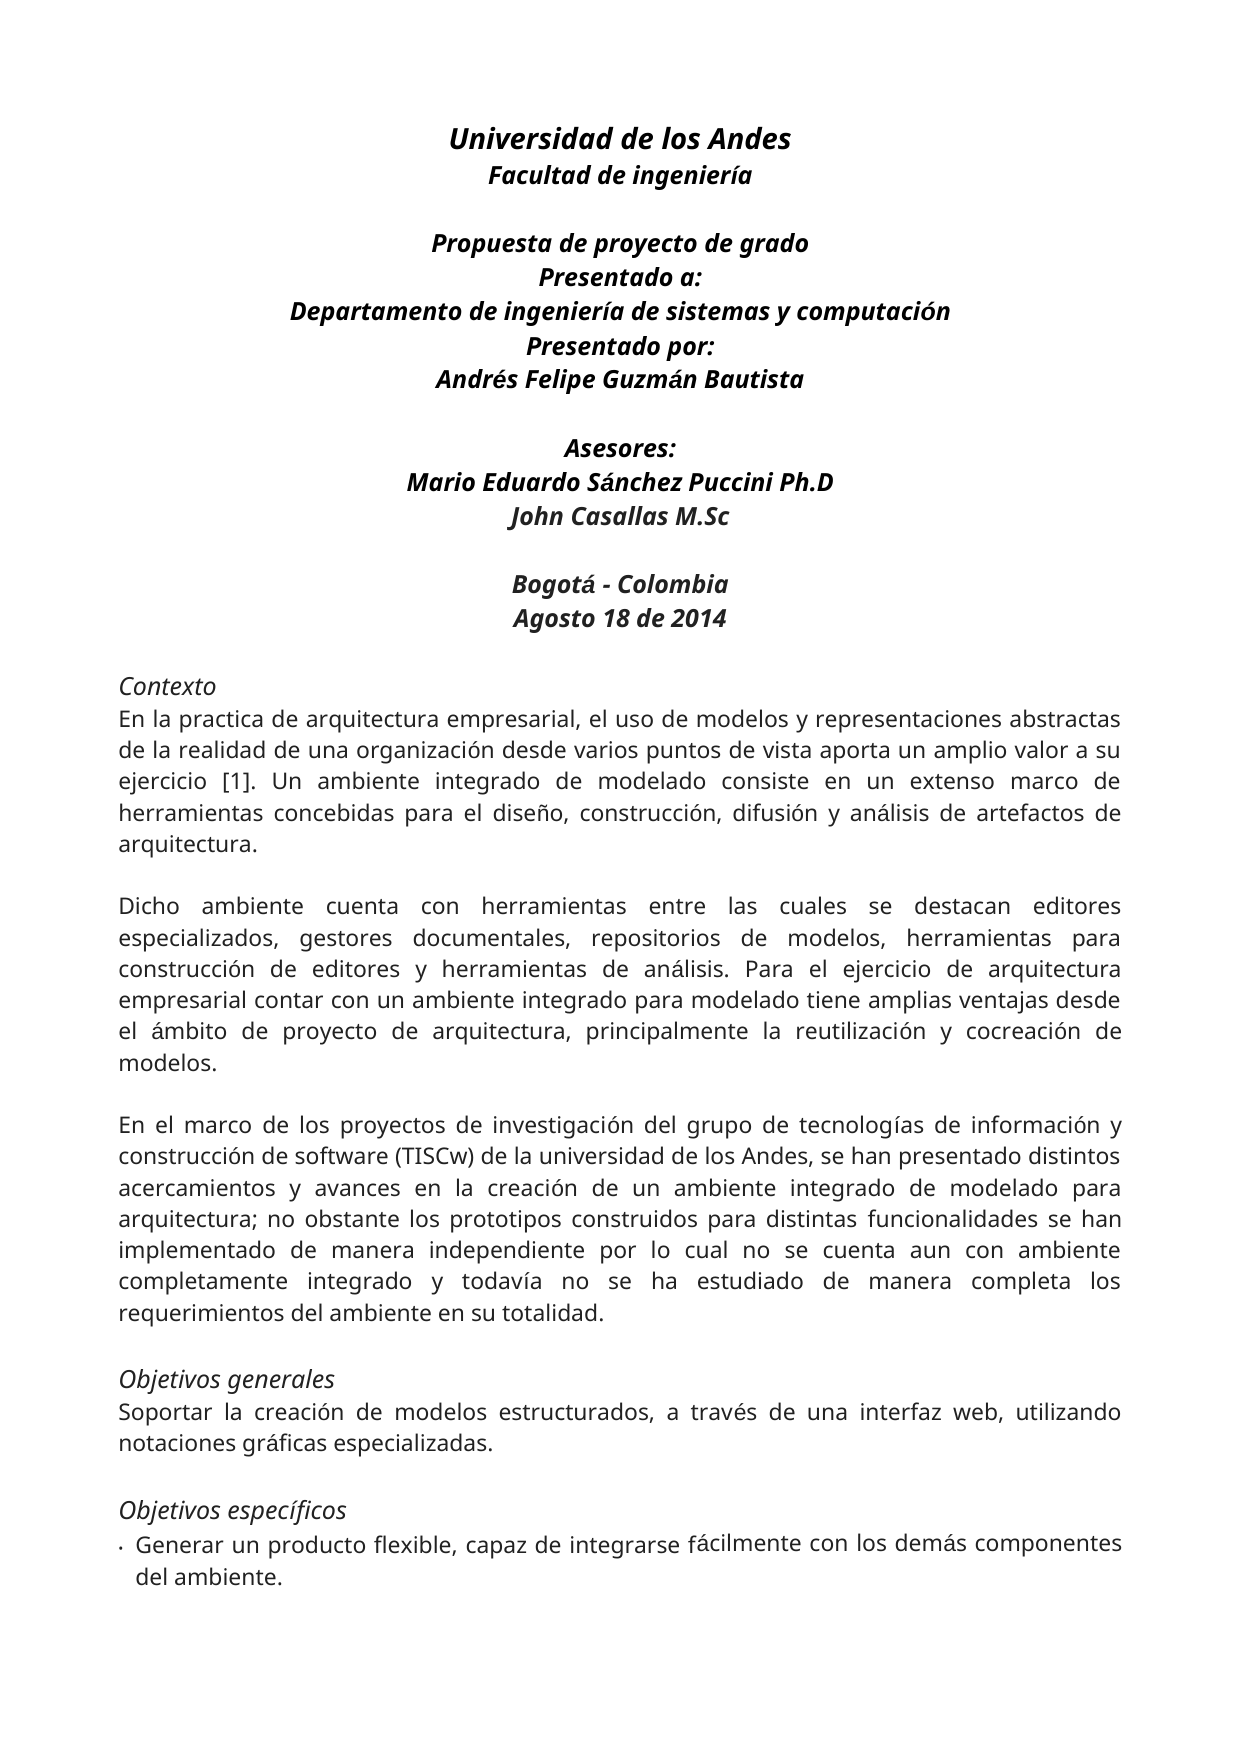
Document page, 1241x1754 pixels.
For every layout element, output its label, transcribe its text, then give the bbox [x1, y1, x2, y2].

text En la practica de arquitectura empresarial, el uso de modelos y representaciones abstractas de la realidad de una organización desde varios puntos de vista aporta un amplio valor a su ejercicio [1]. Un ambiente integrado de modelado consiste en un extenso marco de herramientas concebidas para el diseño, construcción, difusión y análisis de artefactos de arquitectura. [118, 703, 1122, 859]
text Dicho ambiente cuenta con herramientas entre las cuales se destacan editores especializados, gestores documentales, repositorios de modelos, herramientas para construcción de editores y herramientas de análisis. Para el ejercicio de arquitectura empresarial contar con un ambiente integrado para modelado tiene amplias ventajas desde el ámbito de proyecto de arquitectura, principalmente la reutilización y cocreación de modelos. [118, 890, 1122, 1078]
text En el marco de los proyectos de investigación del grupo de tecnologías de información y construcción de software (TISCw) de la universidad de los Andes, se han presentado distintos acercamientos y avances en la creación de un ambiente integrado de modelado para arquitectura; no obstante los prototipos construidos para distintas funcionalidades se han implementado de manera independiente por lo cual no se cuenta aun con ambiente completamente integrado y todavía no se ha estudiado de manera completa los requerimientos del ambiente en su totalidad. [118, 1109, 1122, 1328]
text Objetivos específicos [118, 1492, 1122, 1527]
text Objetivos generales [118, 1362, 1122, 1396]
text Soportar la creación de modelos estructurados, a través de una interfaz web, utilizando notaciones gráficas especializadas. [118, 1396, 1122, 1458]
text Bogotá - Colombia [118, 567, 1122, 601]
text Departamento de ingeniería de sistemas y computación [118, 294, 1122, 328]
text Andrés Felipe Guzmán Bautista [118, 362, 1122, 396]
text Agosto 18 de 2014 [118, 601, 1122, 635]
text Asesores: [118, 430, 1122, 464]
text Presentado por: [118, 328, 1122, 362]
text Presentado a: [118, 260, 1122, 294]
text John Casallas M.Sc [118, 498, 1122, 532]
list Generar un producto flexible, capaz de integrarse fácilmente con los demás componentes del ambiente. [118, 1527, 1122, 1592]
text Facultad de ingeniería [118, 158, 1122, 192]
text Contexto [118, 669, 1122, 703]
text Universidad de los Andes [118, 118, 1122, 158]
text Mario Eduardo Sánchez Puccini Ph.D [118, 464, 1122, 498]
text Propuesta de proyecto de grado [118, 226, 1122, 260]
